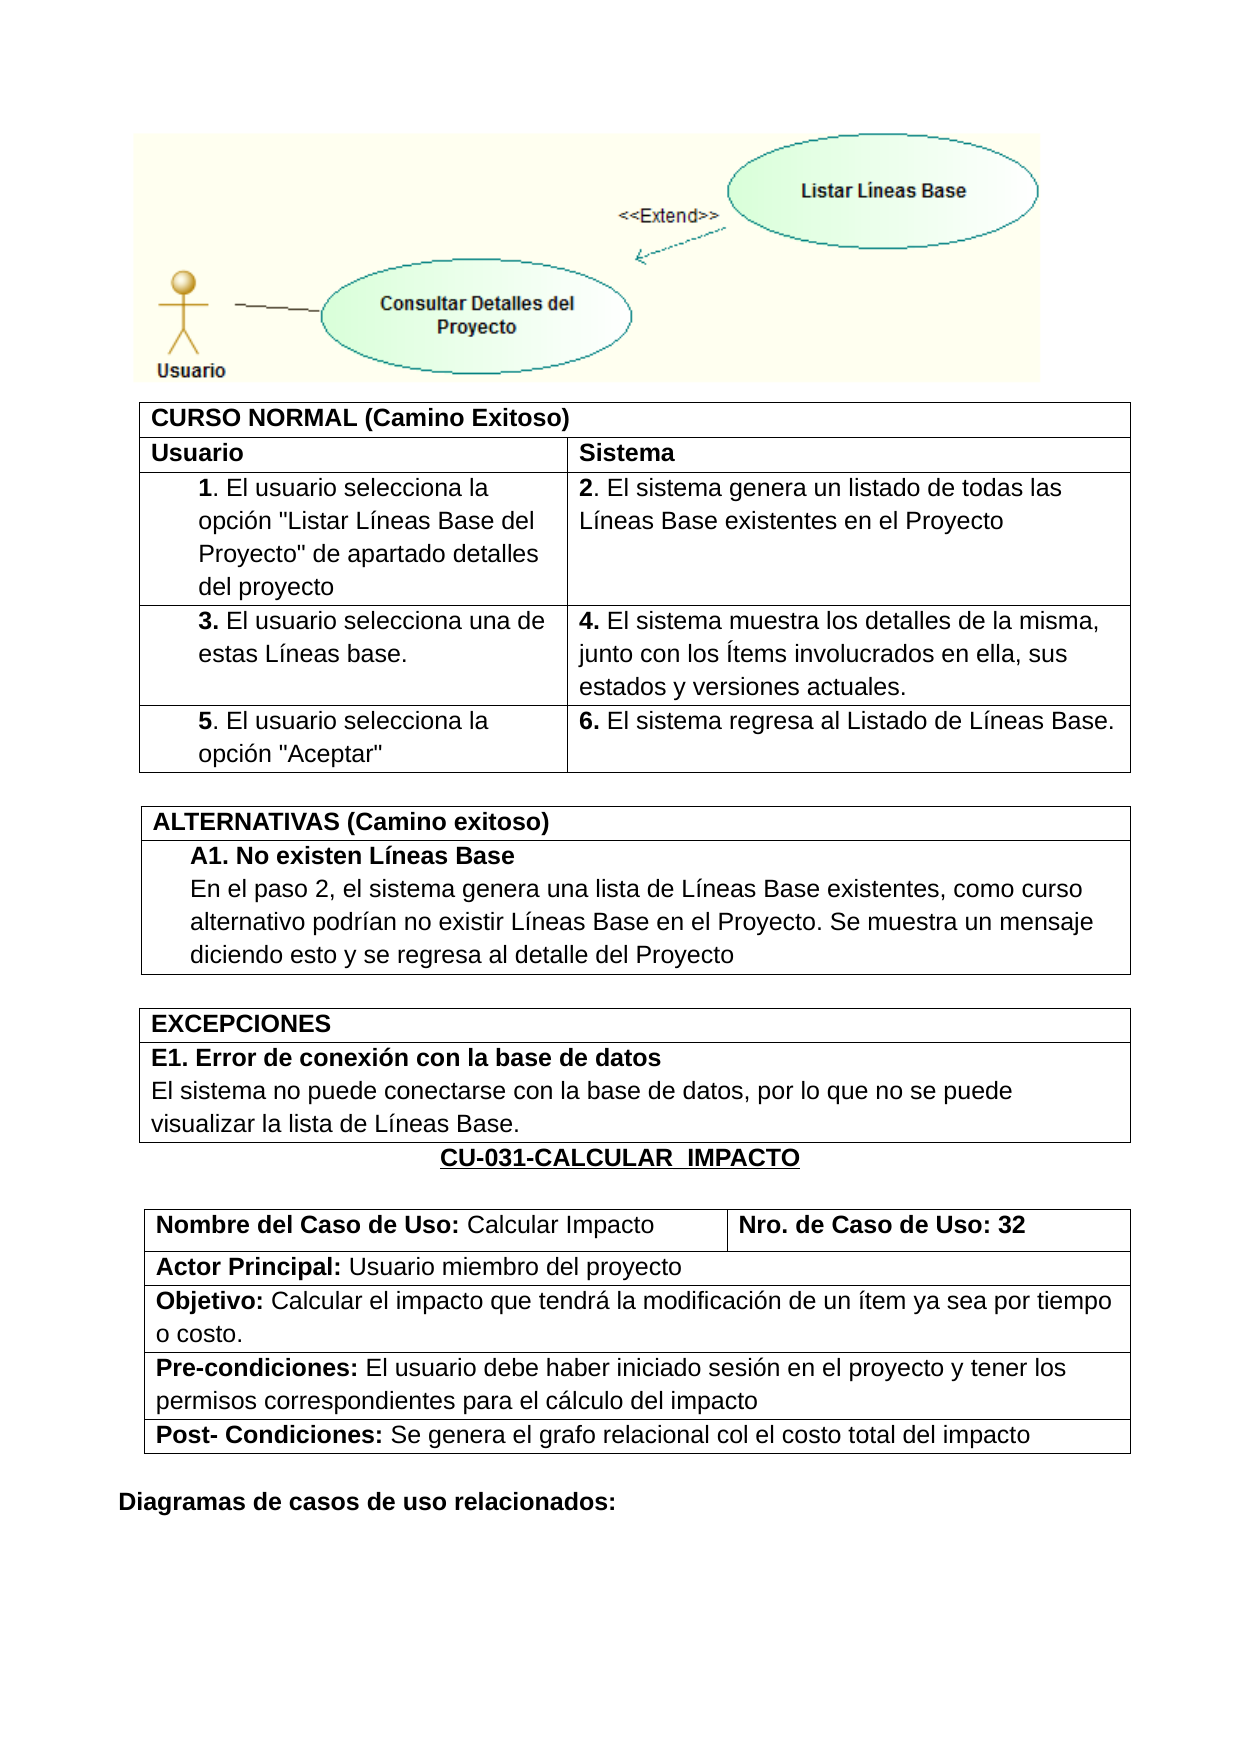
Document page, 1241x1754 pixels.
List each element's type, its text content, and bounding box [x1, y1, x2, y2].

table_cell 5. El usuario selecciona la opción "Aceptar" [140, 706, 567, 772]
table_cell 2. El sistema genera un listado de todas las Líneas Base existentes en el Proyecto [568, 473, 1130, 605]
table_cell 3. El usuario selecciona una de estas Líneas base. [140, 606, 567, 705]
table_header CURSO NORMAL (Camino Exitoso) [140, 403, 1130, 437]
table_cell Sistema [568, 438, 1130, 472]
table_header Nro. de Caso de Uso: 32 [728, 1210, 1130, 1251]
table_header Nombre del Caso de Uso: Calcular Impacto [145, 1210, 727, 1251]
table_cell 6. El sistema regresa al Listado de Líneas Base. [568, 706, 1130, 772]
table_cell Actor Principal: Usuario miembro del proyecto [145, 1252, 1130, 1285]
table_cell Usuario [140, 438, 567, 472]
table_cell Objetivo: Calcular el impacto que tendrá la modificación de un ítem ya sea por tiempo o costo. [145, 1286, 1130, 1352]
text CU-031-CALCULAR_IMPACTO [118, 1143, 1122, 1171]
table_cell Pre-condiciones: El usuario debe haber iniciado sesión en el proyecto y tener los permisos correspondientes para el cálculo del impacto [145, 1353, 1130, 1419]
table_header ALTERNATIVAS (Camino exitoso) [142, 807, 1130, 840]
table_cell A1. No existen Líneas Base En el paso 2, el sistema genera una lista de Líneas Base existentes, como curso alternativo podrían no existir Líneas Base en el Proyecto. Se muestra un mensaje diciendo esto y se regresa al detalle del Proyecto [142, 841, 1130, 973]
table_header EXCEPCIONES [140, 1009, 1130, 1042]
table_cell 4. El sistema muestra los detalles de la misma, junto con los Ítems involucrados en ella, sus estados y versiones actuales. [568, 606, 1130, 705]
text Diagramas de casos de uso relacionados: [118, 1487, 1122, 1516]
table_cell Post- Condiciones: Se genera el grafo relacional col el costo total del impacto [145, 1420, 1130, 1453]
table_cell 1. El usuario selecciona la opción "Listar Líneas Base del Proyecto" de apartado detalles del proyecto [140, 473, 567, 605]
table_cell E1. Error de conexión con la base de datos El sistema no puede conectarse con la base de datos, por lo que no se puede visualizar la lista de Líneas Base. [140, 1043, 1130, 1142]
picture [118, 118, 1056, 398]
